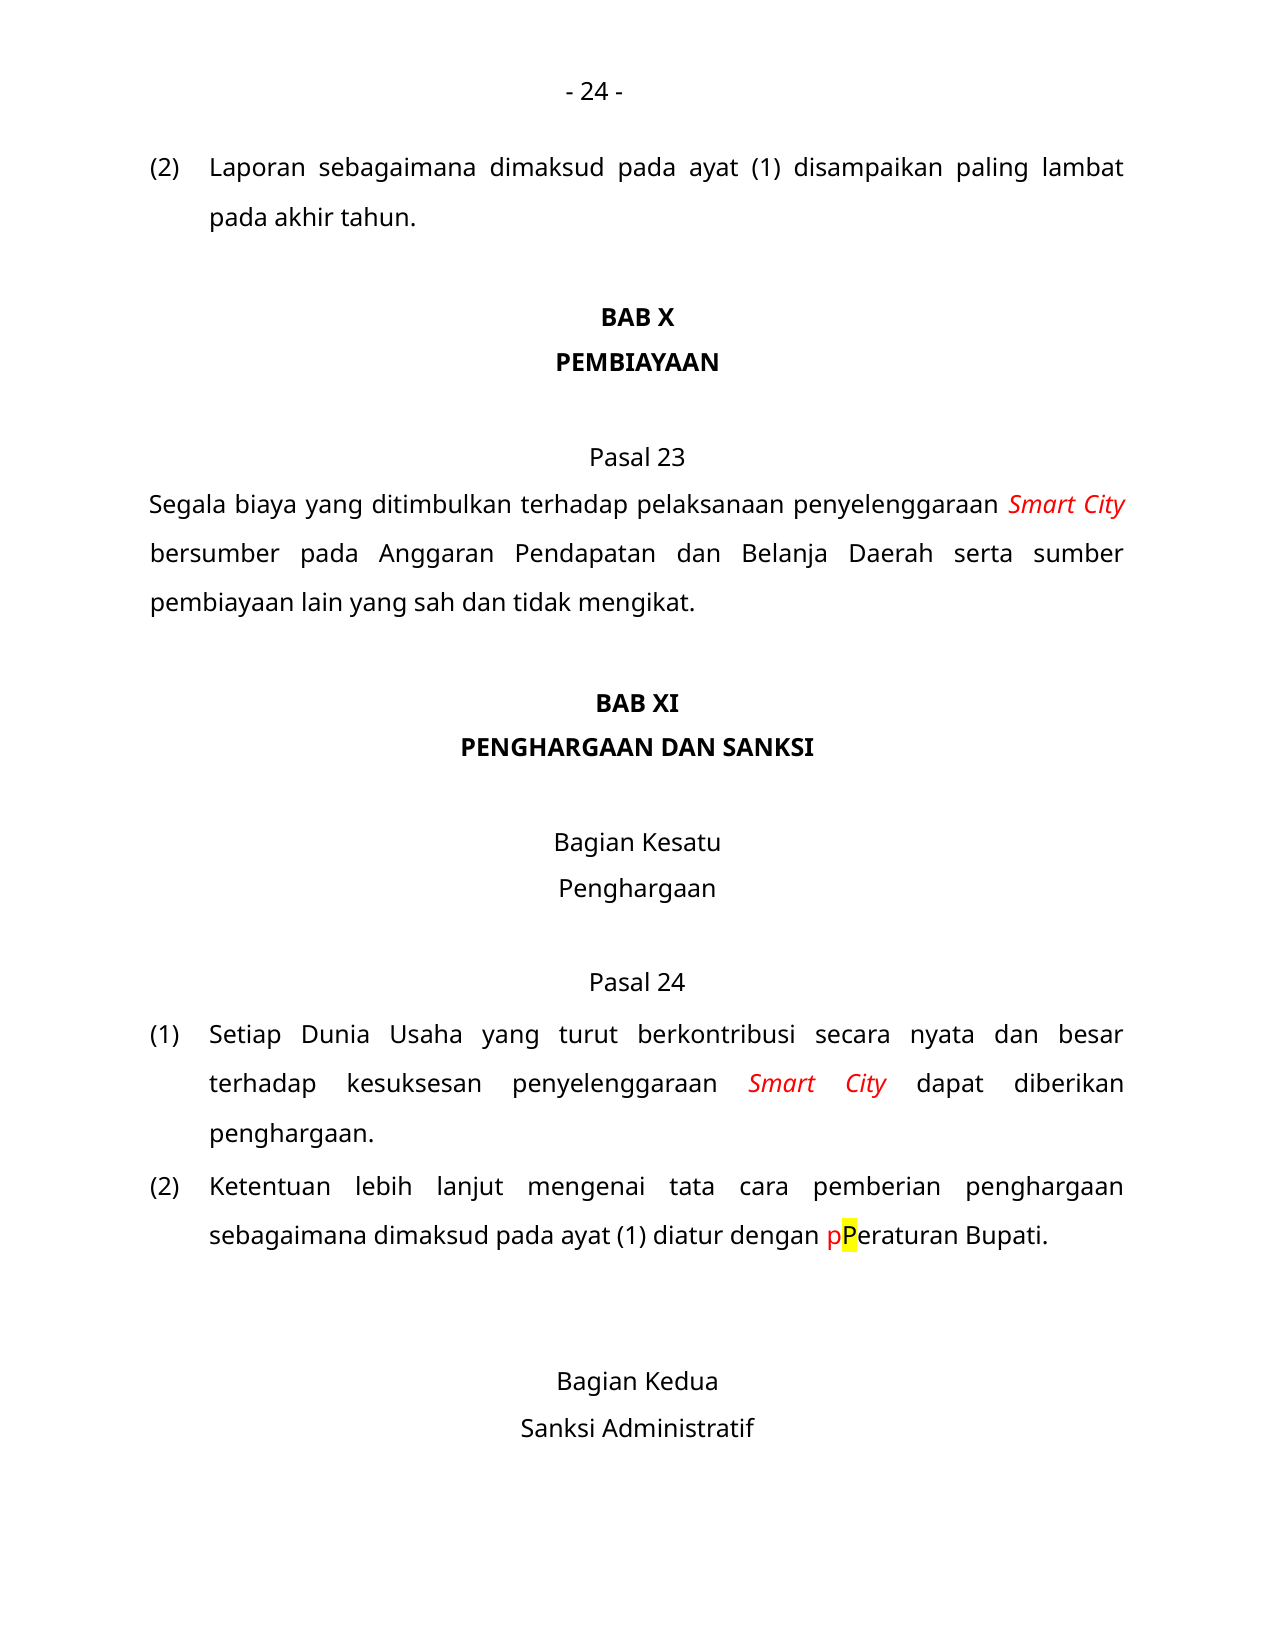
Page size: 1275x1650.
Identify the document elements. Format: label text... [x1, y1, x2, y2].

text Pasal 23 [150, 439, 1124, 473]
text Segala biaya yang ditimbulkan terhadap pelaksanaan penyelenggaraan Smart City bersumber pada Anggaran Pendapatan dan Belanja Daerah serta sumber pembiayaan lain yang sah dan tidak mengikat. [148, 486, 1124, 619]
text Bagian Kesatu [150, 824, 1124, 858]
subtitle BAB XI [150, 685, 1124, 719]
list Setiap Dunia Usaha yang turut berkontribusi secara nyata dan besar terhadap kesuksesan penyelenggaraan Smart City dapat diberikan penghargaan. [150, 1017, 1124, 1149]
list Ketentuan lebih lanjut mengenai tata cara pemberian penghargaan sebagaimana dimaksud pada ayat (1) diatur dengan pPeraturan Bupati. [150, 1168, 1124, 1252]
subtitle BAB X [150, 299, 1124, 334]
text Pasal 24 [150, 965, 1124, 999]
text Sanksi Administratif [150, 1411, 1124, 1445]
subtitle PEMBIAYAAN [150, 344, 1124, 379]
subtitle PENGHARGAAN DAN SANKSI [150, 730, 1124, 764]
list Laporan sebagaimana dimaksud pada ayat (1) disampaikan paling lambat pada akhir tahun. [150, 150, 1124, 233]
text Penghargaan [150, 871, 1124, 905]
text Bagian Kedua [150, 1364, 1124, 1398]
